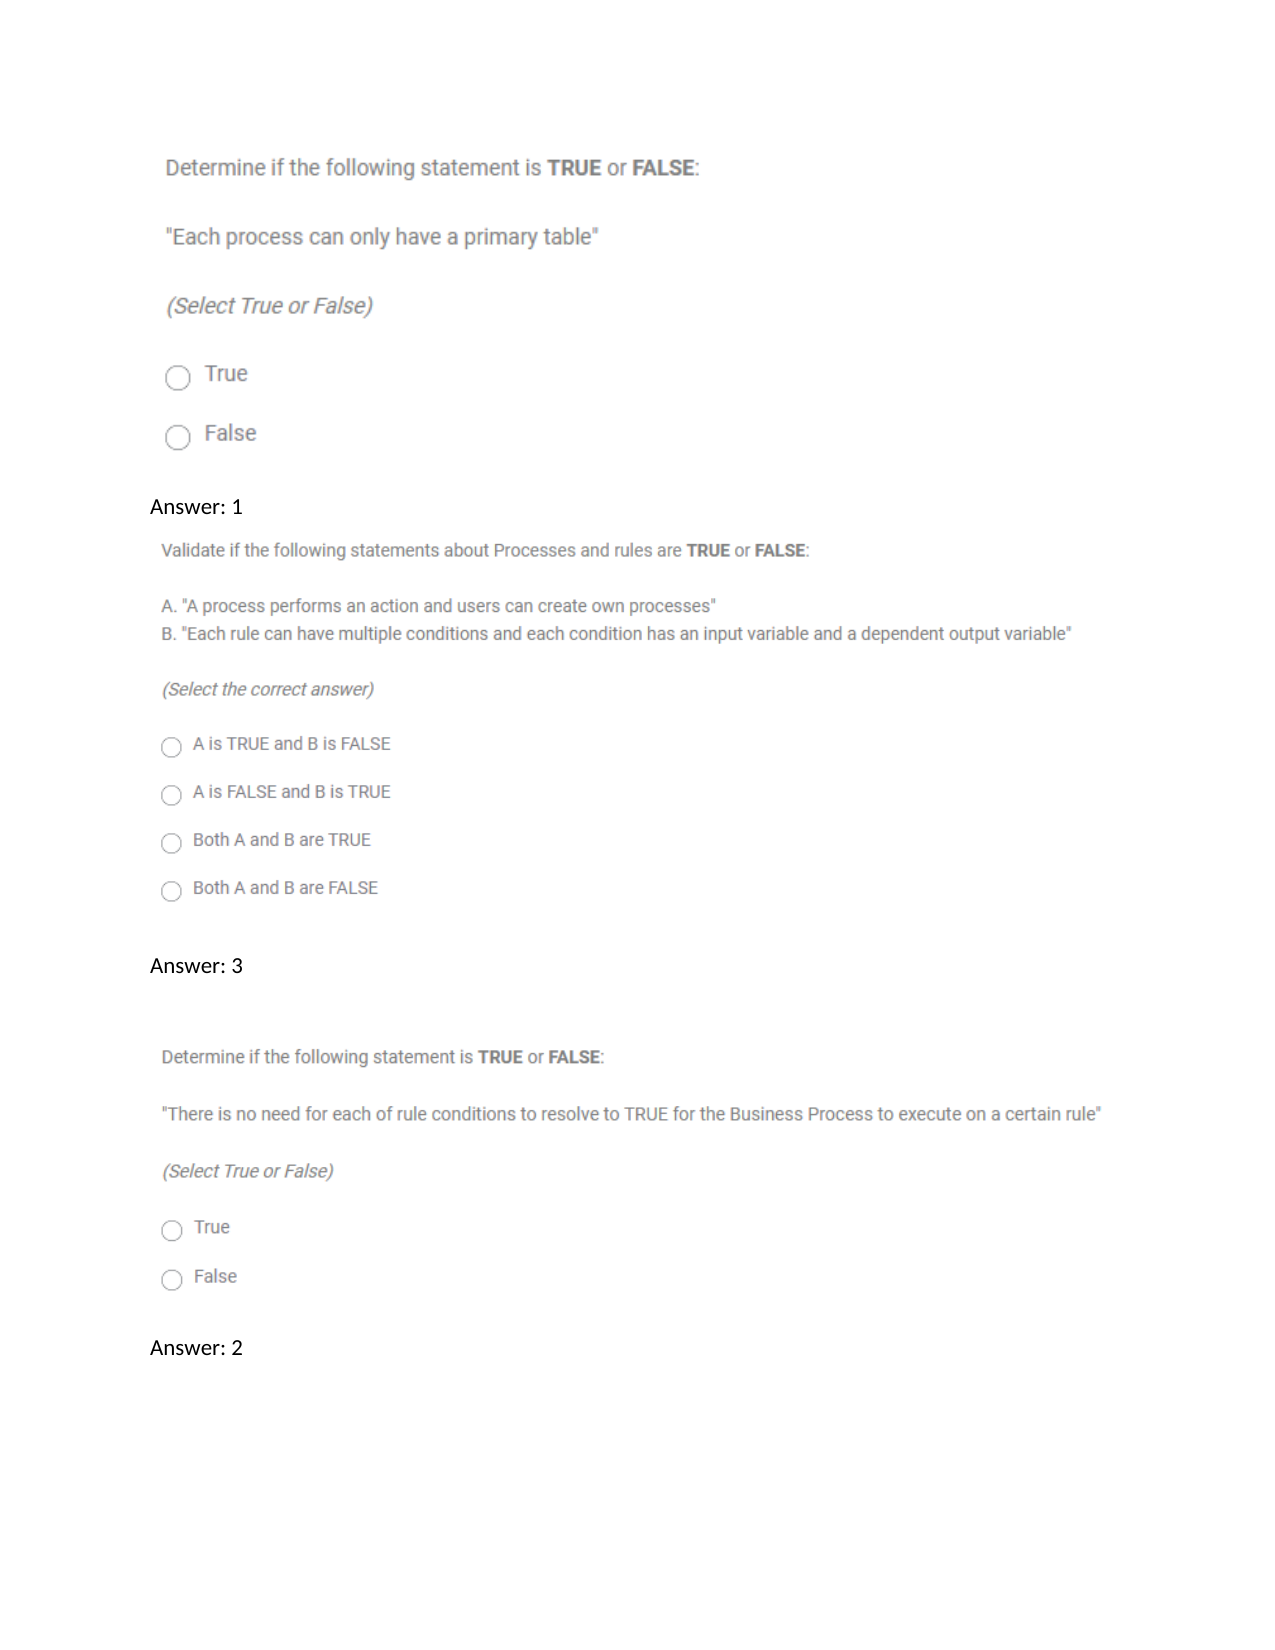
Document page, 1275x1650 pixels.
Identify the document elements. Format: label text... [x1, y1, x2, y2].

text Answer: 1 [150, 492, 1125, 520]
picture [150, 539, 1125, 932]
text Answer: 3 [150, 951, 1125, 979]
text Answer: 2 [150, 1333, 1125, 1361]
picture [150, 150, 760, 474]
picture [150, 1044, 1125, 1314]
